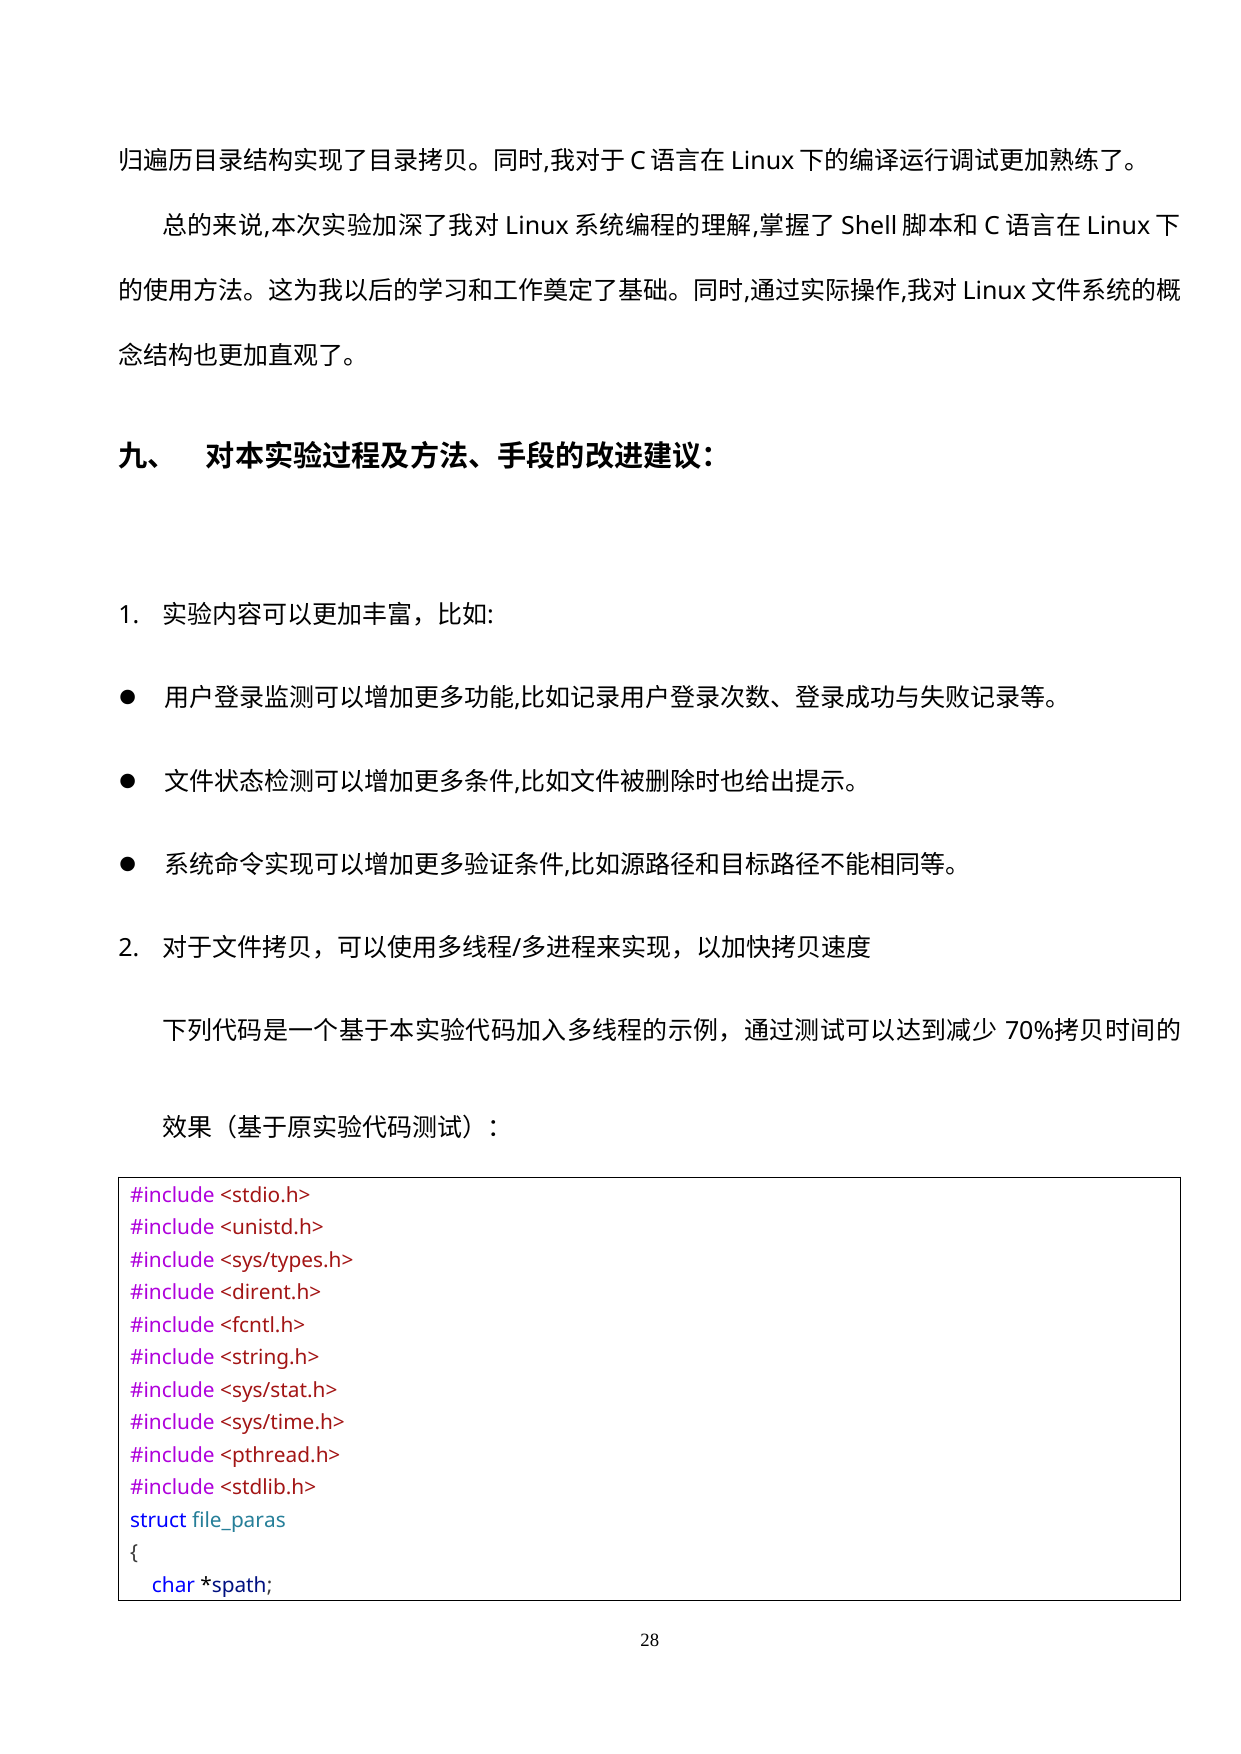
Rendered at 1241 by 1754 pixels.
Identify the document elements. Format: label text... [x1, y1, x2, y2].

text 总的来说,本次实验加深了我对Linux系统编程的理解,掌握了Shell脚本和C语言在Linux下的使用方法。这为我以后的学习和工作奠定了基础。同时,通过实际操作,我对Linux文件系统的概念结构也更加直观了。 [118, 191, 1181, 386]
list 下列代码是一个基于本实验代码加入多线程的示例，通过测试可以达到减少70%拷贝时间的效果（基于原实验代码测试）： [162, 996, 1181, 1158]
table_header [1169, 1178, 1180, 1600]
list 文件状态检测可以增加更多条件,比如文件被删除时也给出提示。 [118, 747, 1181, 812]
list 用户登录监测可以增加更多功能,比如记录用户登录次数、登录成功与失败记录等。 [118, 663, 1181, 728]
list 系统命令实现可以增加更多验证条件,比如源路径和目标路径不能相同等。 [118, 830, 1181, 895]
list 实验内容可以更加丰富，比如: [118, 580, 1181, 645]
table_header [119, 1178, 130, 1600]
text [118, 126, 1181, 191]
subtitle 对本实验过程及方法、手段的改进建议： [118, 421, 1181, 486]
list 对于文件拷贝，可以使用多线程/多进程来实现，以加快拷贝速度 [118, 913, 1181, 978]
